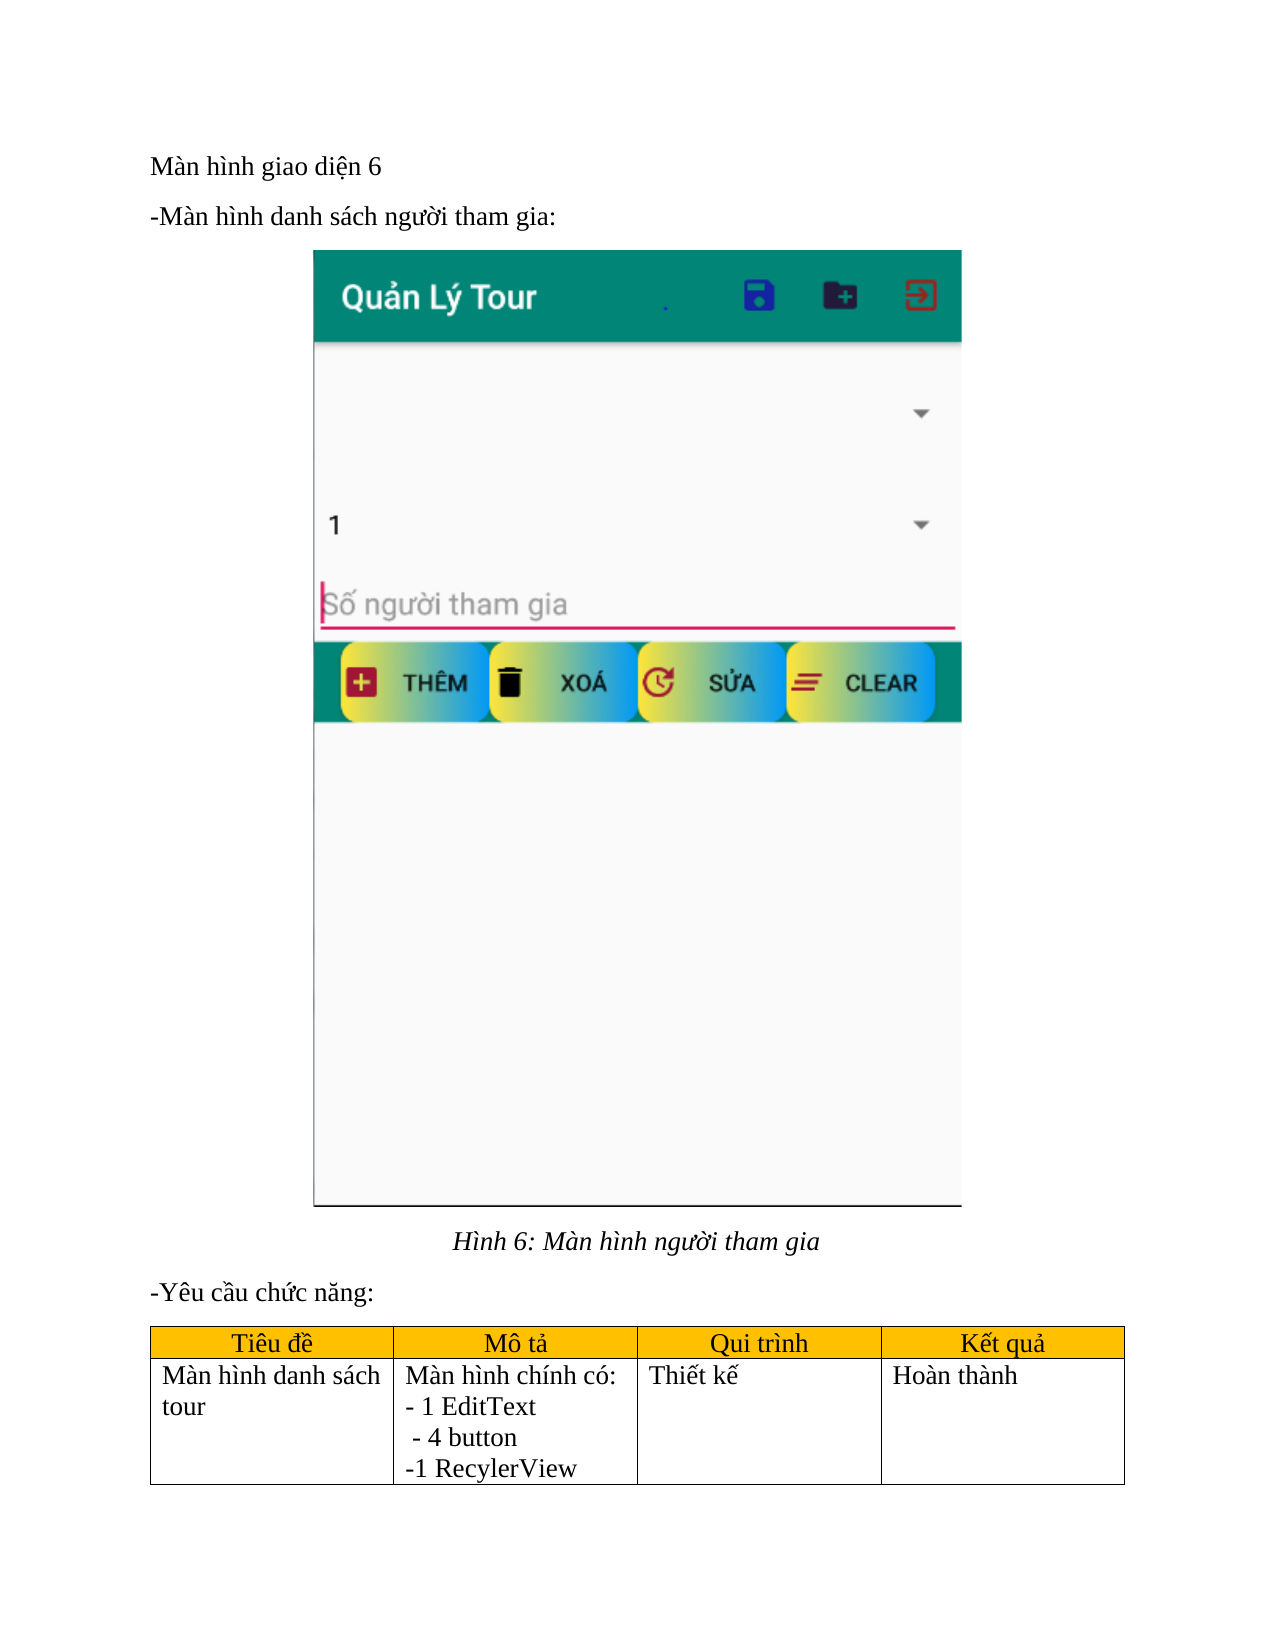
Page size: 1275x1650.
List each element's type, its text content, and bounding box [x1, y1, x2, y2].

table_cell Thiết kế [638, 1359, 881, 1484]
text -Yêu cầu chức năng: [150, 1276, 1125, 1307]
table_cell Hoàn thành [882, 1359, 1124, 1484]
picture [313, 250, 962, 1207]
text Màn hình giao diện 6 [150, 150, 1125, 181]
table_header Mô tả [394, 1327, 637, 1358]
table_cell Màn hình chính có: - 1 EditText - 4 button -1 RecylerView - 1 ListView [394, 1359, 637, 1484]
table_header Kết quả [882, 1327, 1124, 1358]
text Hình 6: Màn hình người tham gia [150, 1226, 1125, 1257]
table_header Tiêu đề [151, 1327, 393, 1358]
table_header Qui trình [638, 1327, 881, 1358]
text -Màn hình danh sách người tham gia: [150, 200, 1125, 231]
table_cell Màn hình danh sách tour [151, 1359, 393, 1484]
